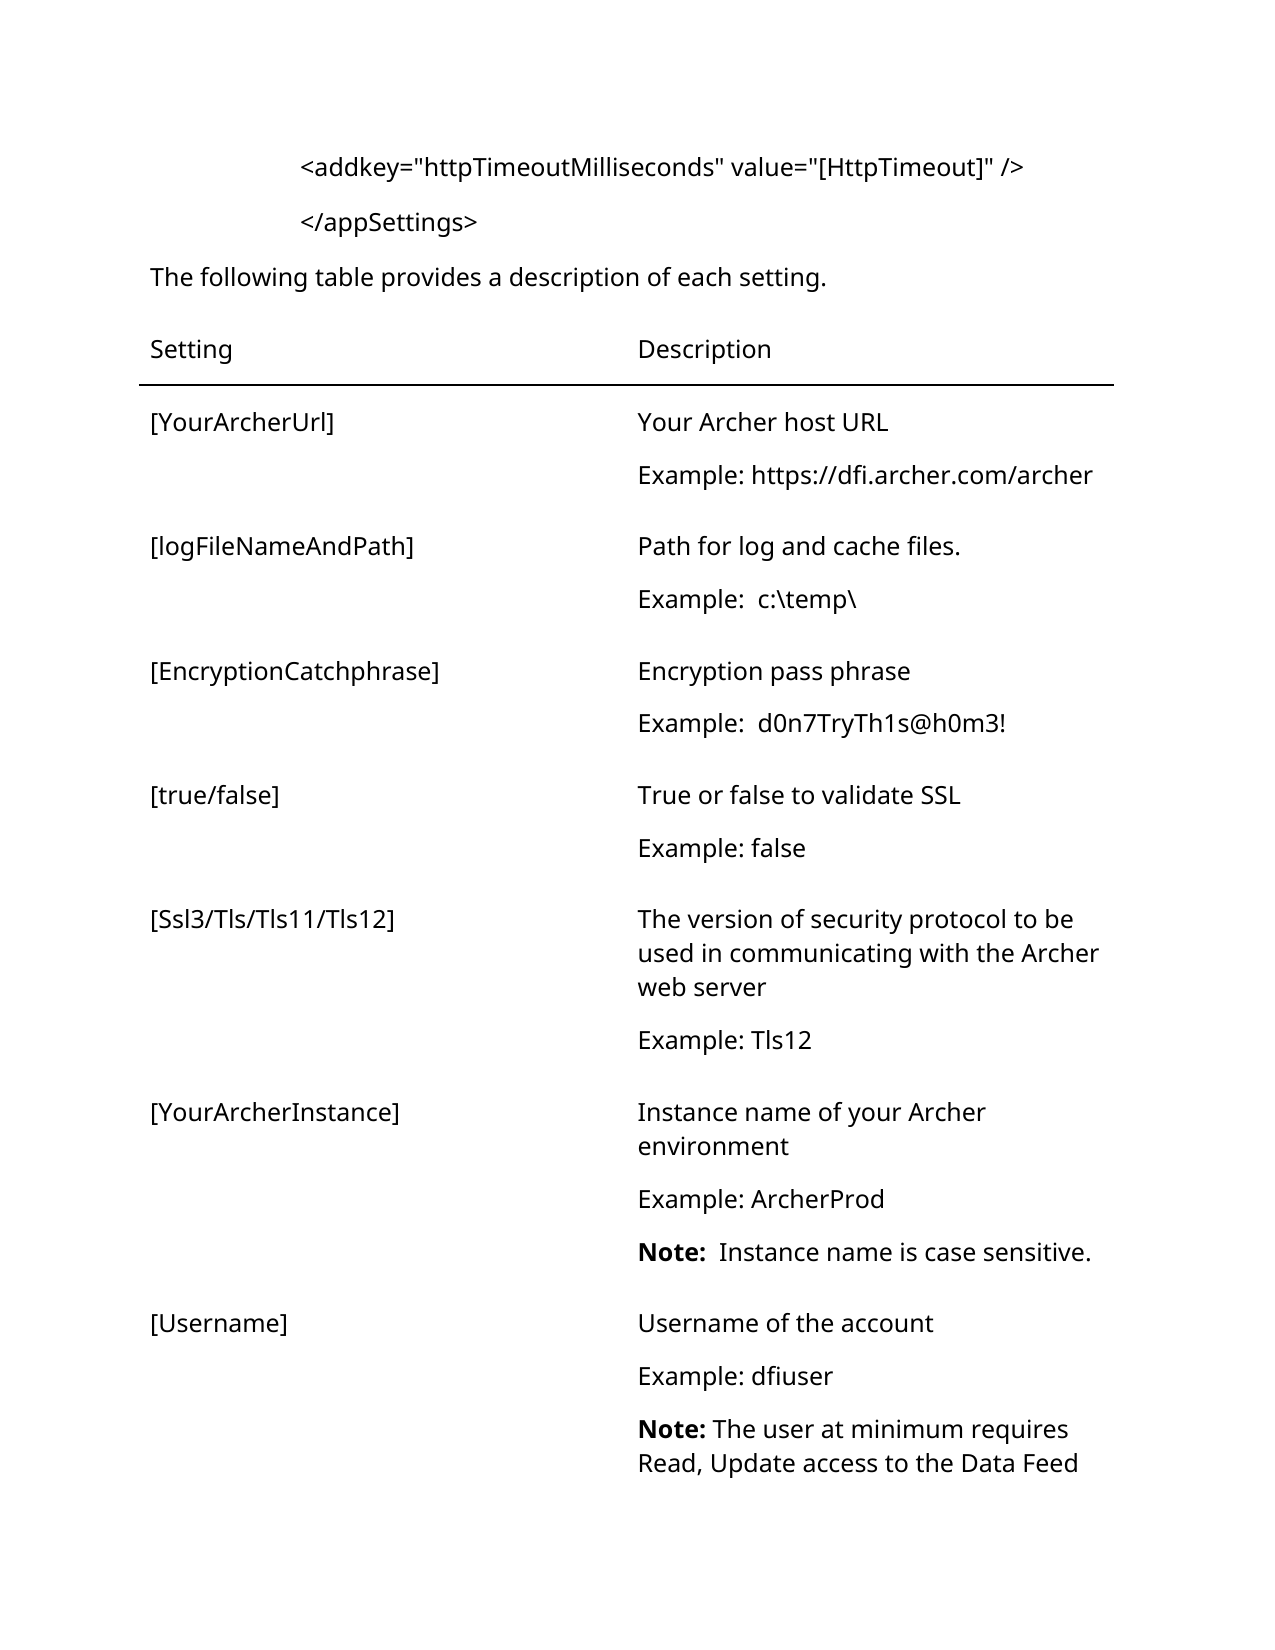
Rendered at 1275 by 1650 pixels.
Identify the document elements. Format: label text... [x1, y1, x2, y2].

table_cell [EncryptionCatchphrase] [139, 635, 626, 759]
list <addkey="httpTimeoutMilliseconds" value="[HttpTimeout]" /> [262, 150, 1125, 184]
table_cell [Username] [139, 1287, 626, 1479]
table_cell True or false to validate SSL Example: false [626, 759, 1114, 883]
table_cell Encryption pass phrase Example: d0n7TryTh1s@h0m3! [626, 635, 1114, 759]
table_cell Instance name of your Archer environment Example: ArcherProd Note: Instance name is case sensitive. [626, 1076, 1114, 1287]
table_cell Your Archer host URL Example: https://dfi.archer.com/archer [626, 386, 1114, 510]
table_cell [true/false] [139, 759, 626, 883]
table_cell [Ssl3/Tls/Tls11/Tls12] [139, 883, 626, 1076]
table_cell [logFileNameAndPath] [139, 510, 626, 634]
table_header Setting [139, 313, 626, 384]
text The following table provides a description of each setting. [150, 260, 1125, 294]
table_header Description [626, 313, 1114, 384]
table_cell [YourArcherUrl] [139, 386, 626, 510]
table_cell The version of security protocol to be used in communicating with the Archer web server Example: Tls12 [626, 883, 1114, 1076]
table_cell [YourArcherInstance] [139, 1076, 626, 1287]
table_cell Path for log and cache files. Example: c:\temp\ [626, 510, 1114, 634]
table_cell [626, 1287, 1114, 1479]
list </appSettings> [262, 205, 1125, 239]
